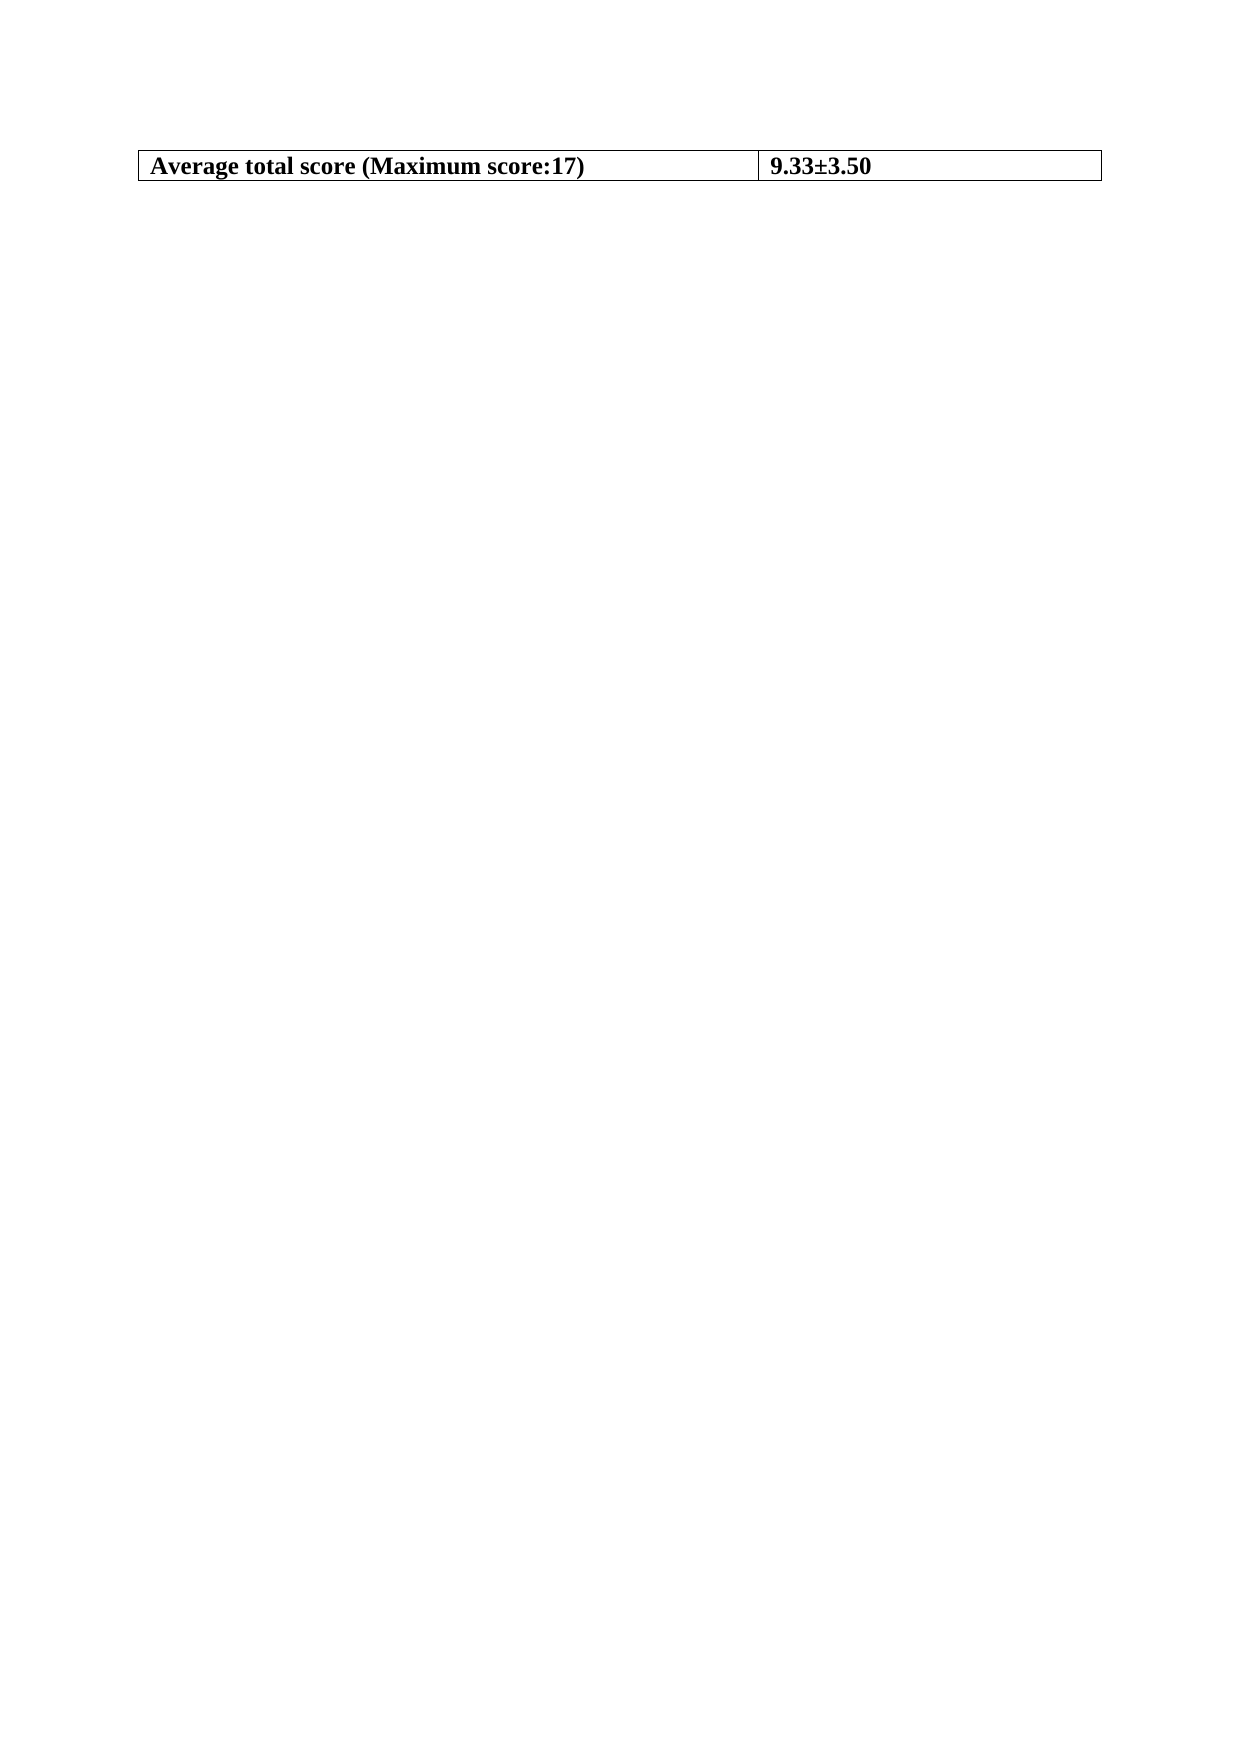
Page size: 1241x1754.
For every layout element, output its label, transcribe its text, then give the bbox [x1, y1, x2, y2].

table_header Average total score (Maximum score:17) [139, 151, 758, 180]
table_header 9.33±3.50 [759, 151, 1101, 180]
